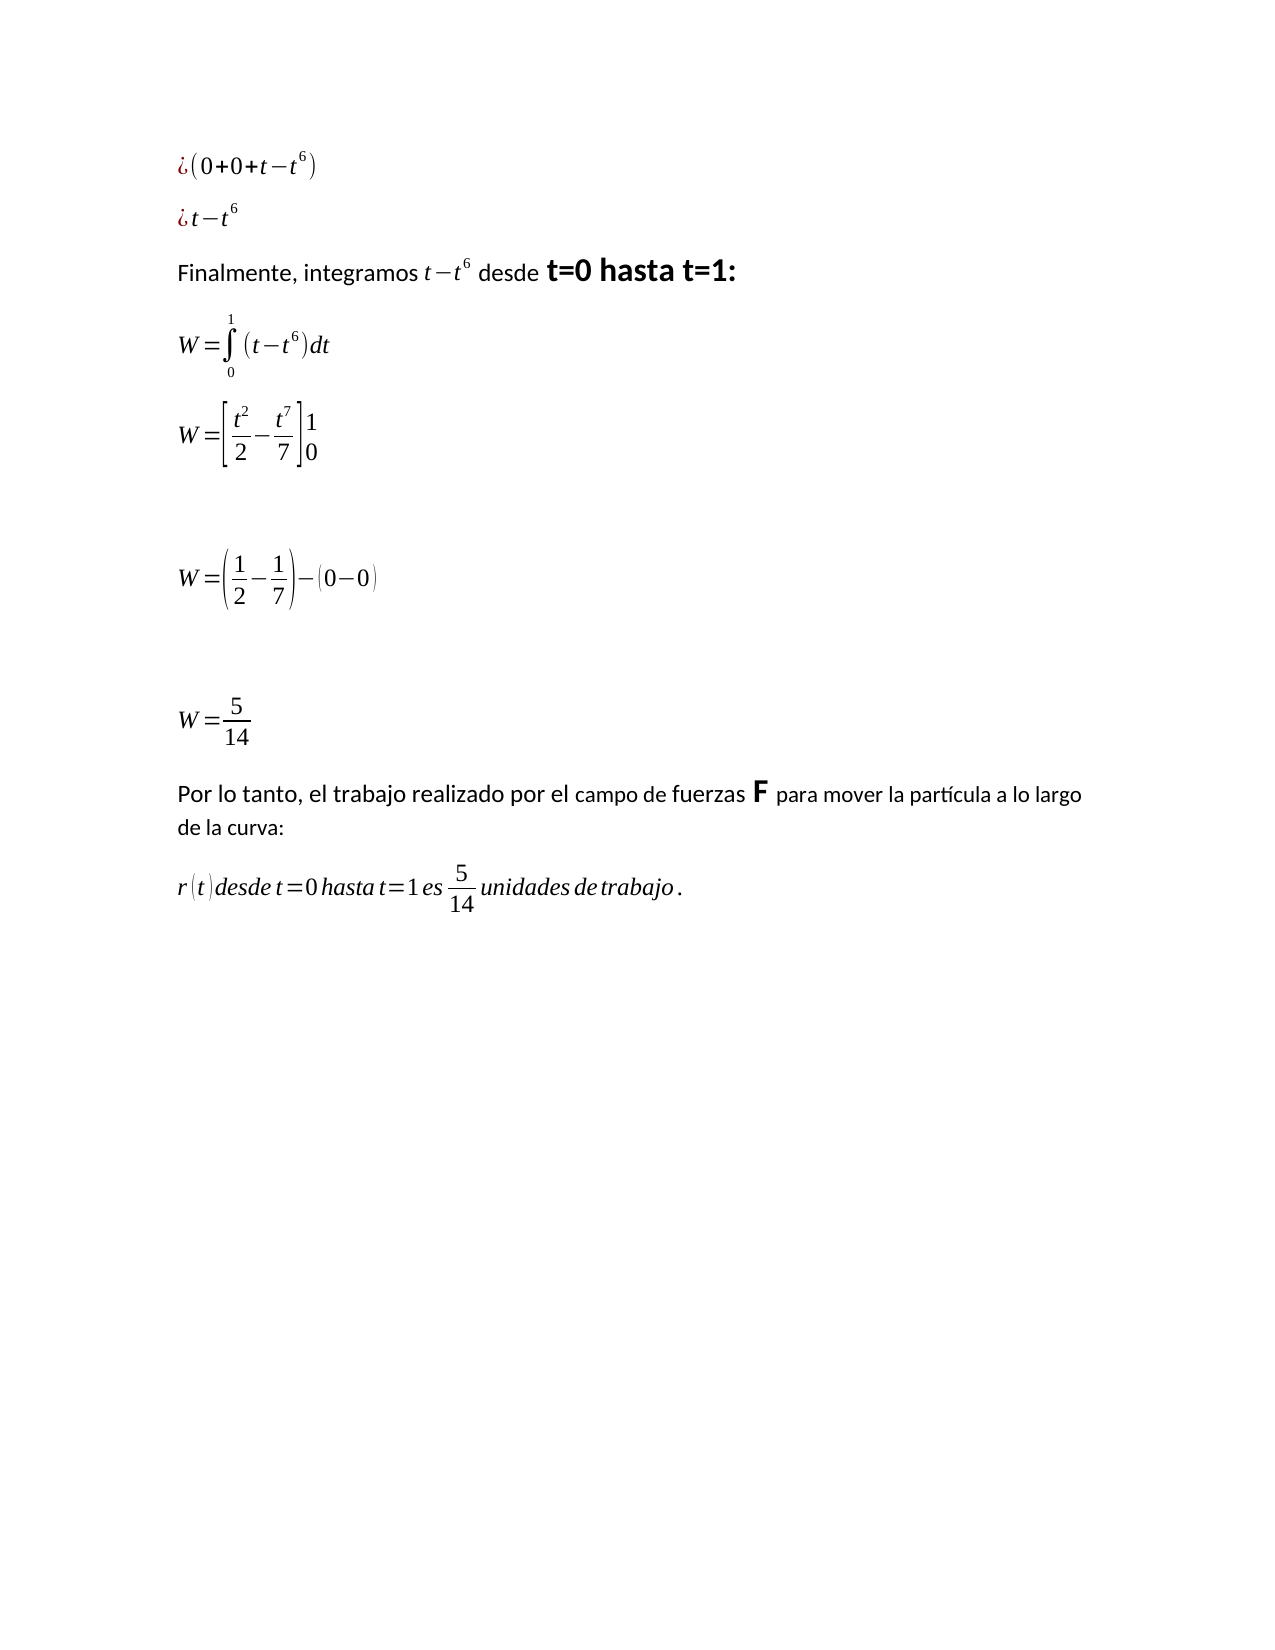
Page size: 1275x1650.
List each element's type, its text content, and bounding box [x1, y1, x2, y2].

text Por lo tanto, el trabajo realizado por el campo de fuerzas F para mover la partícula a lo largo de la curva: [177, 770, 1098, 841]
text Finalmente, integramos desde t=0 hasta t=1: [177, 249, 1098, 290]
